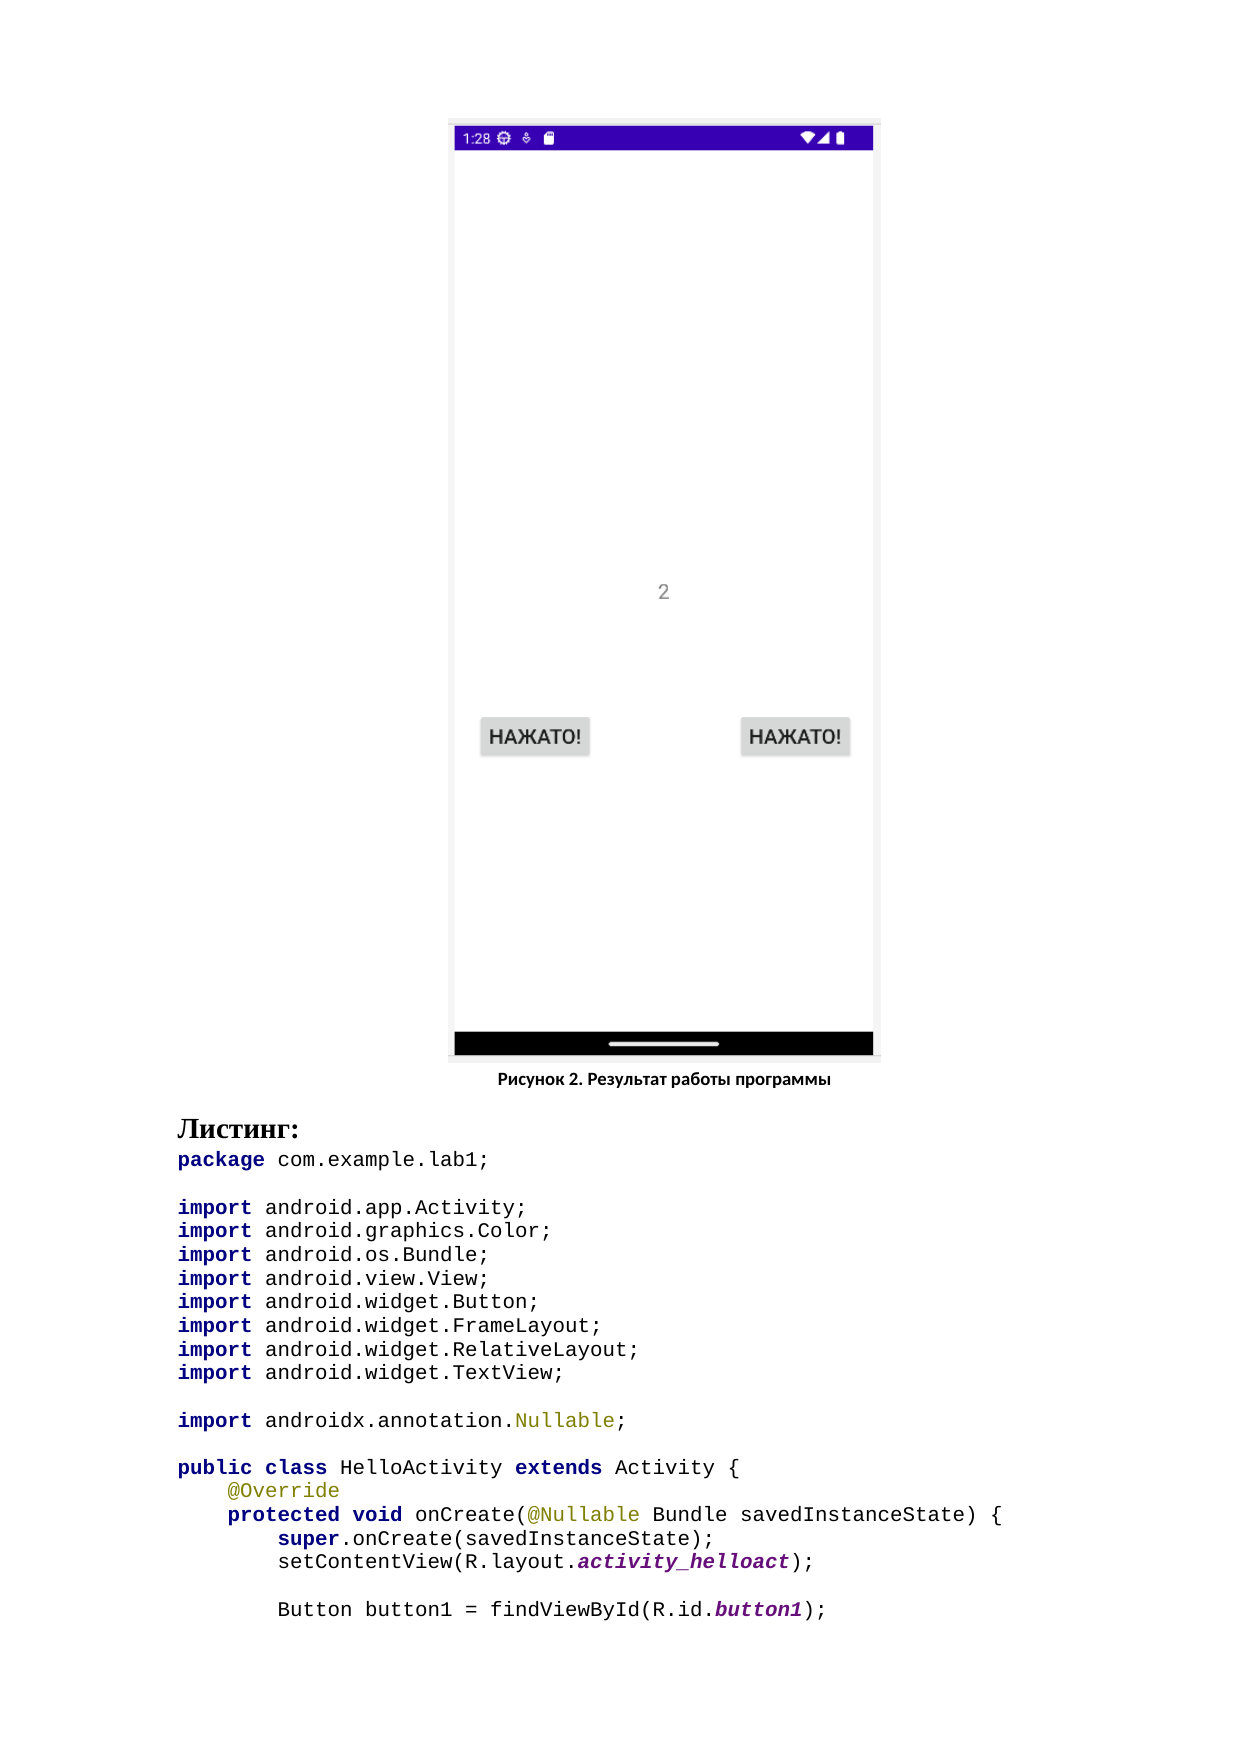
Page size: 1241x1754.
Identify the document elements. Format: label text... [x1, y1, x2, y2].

text Рисунок 2. Результат работы программы [177, 1067, 1152, 1090]
text Листинг: [177, 1111, 1152, 1144]
picture [448, 118, 881, 1063]
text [177, 1149, 1152, 1622]
